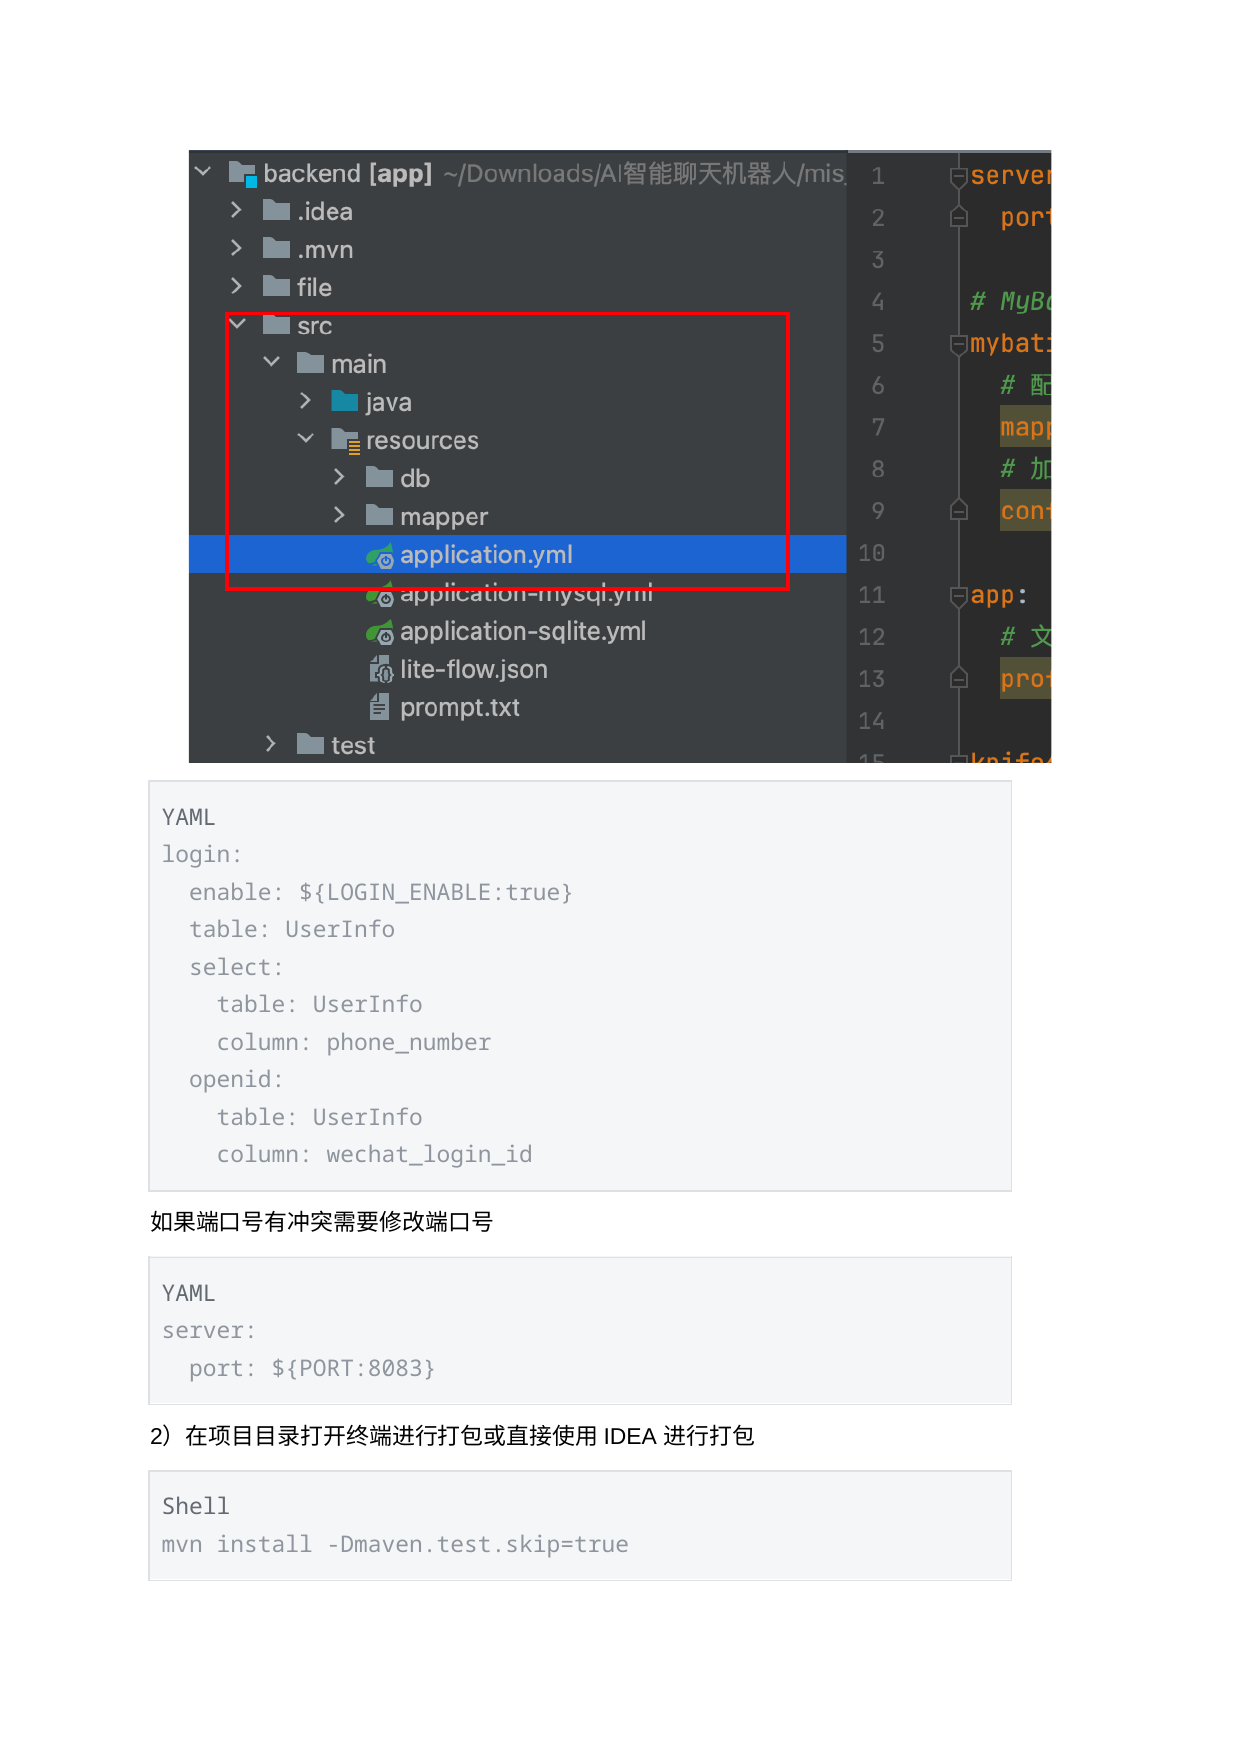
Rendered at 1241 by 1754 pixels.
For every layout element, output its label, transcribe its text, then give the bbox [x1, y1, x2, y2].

picture [188, 150, 1052, 763]
table_header YAML login: enable: ${LOGIN_ENABLE:true} table: UserInfo select: table: UserInfo column: phone_number openid: table: UserInfo column: wechat_login_id [150, 782, 1011, 1190]
text 2）在项目目录打开终端进行打包或直接使用 IDEA 进行打包 [150, 1418, 1090, 1451]
table_header Shell mvn install -Dmaven.test.skip=true [150, 1472, 1011, 1579]
text 如果端口号有冲突需要修改端口号 [150, 1204, 1090, 1237]
table_header YAML server: port: ${PORT:8083} [150, 1258, 1011, 1403]
